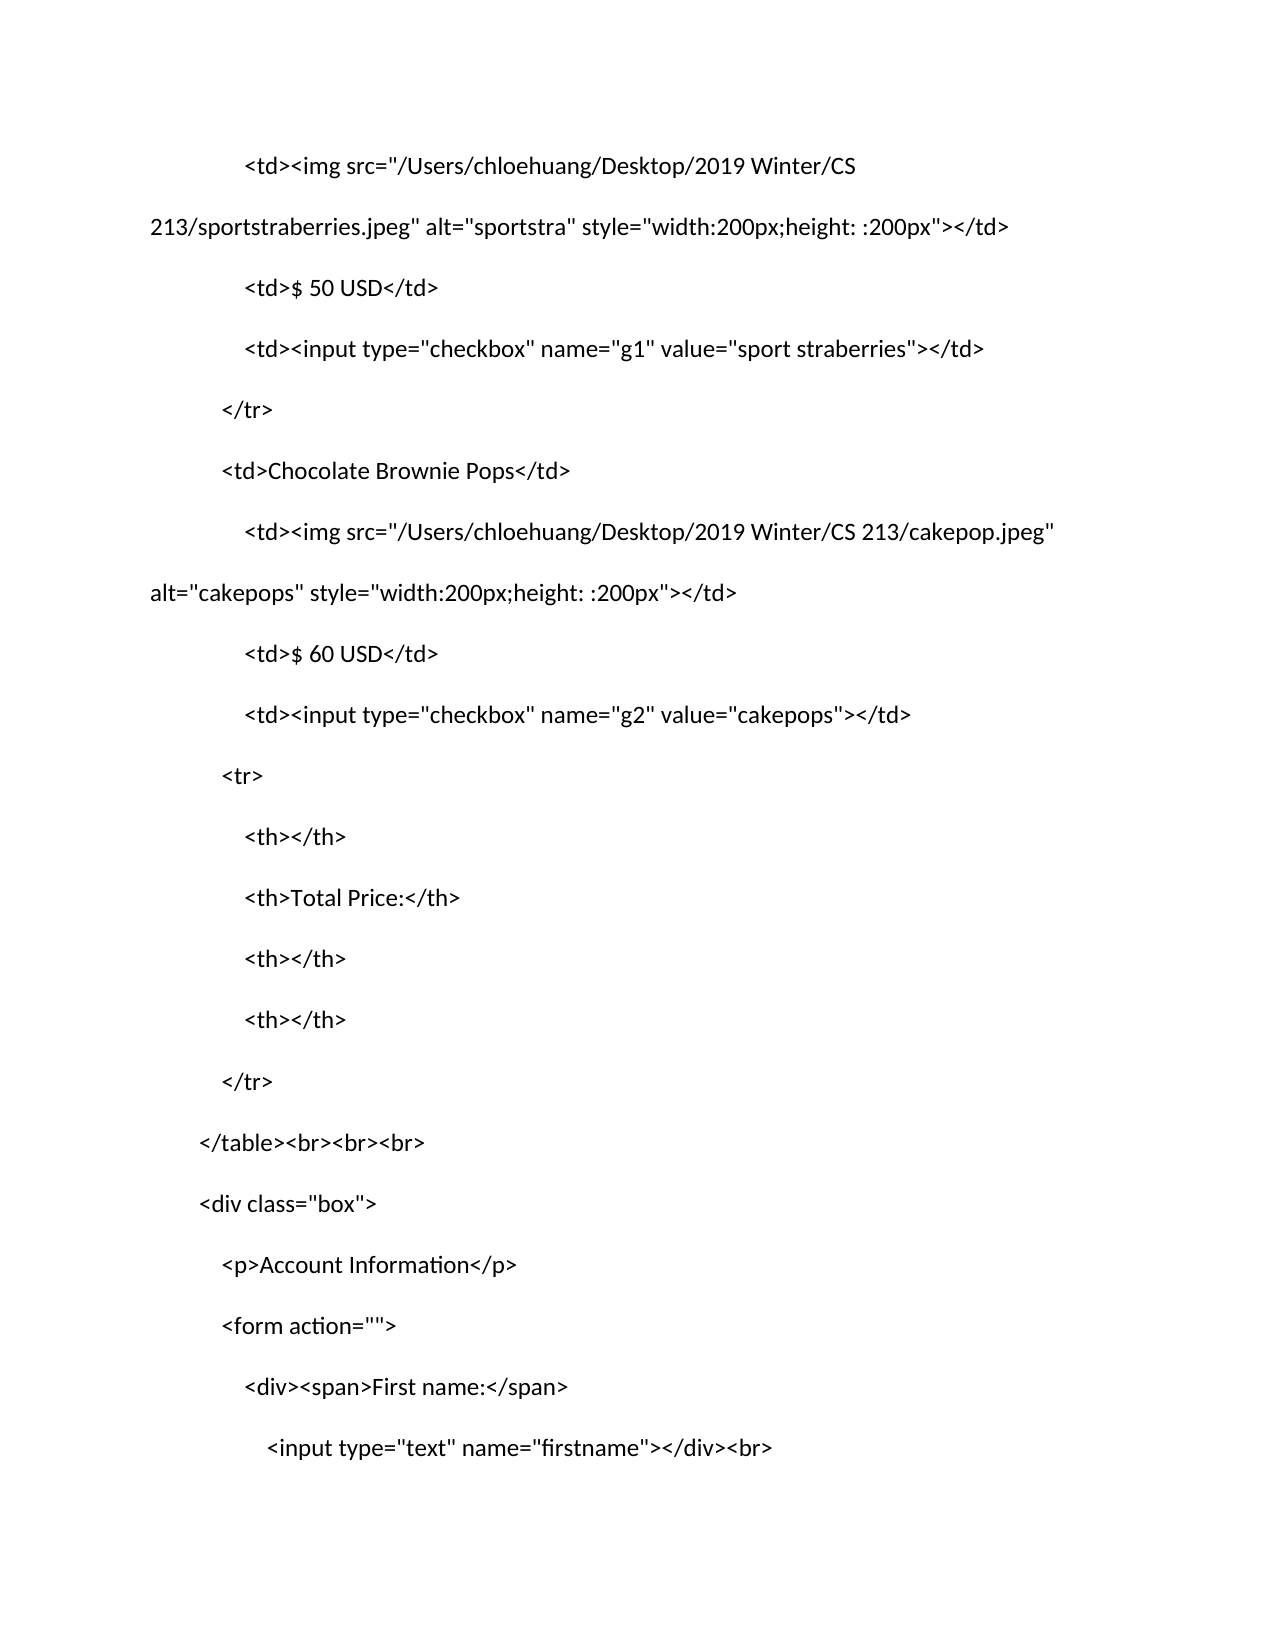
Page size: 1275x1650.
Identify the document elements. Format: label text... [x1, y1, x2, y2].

text <td><input type="checkbox" name="g1" value="sport straberries"></td> [150, 333, 1125, 364]
text <th></th> [150, 821, 1125, 852]
text <th></th> [150, 1004, 1125, 1035]
text <div><span>First name:</span> [150, 1371, 1125, 1401]
text <td>$ 60 USD</td> [150, 638, 1125, 669]
text <td><img src="/Users/chloehuang/Desktop/2019 Winter/CS 213/cakepop.jpeg" alt="cakepops" style="width:200px;height: :200px"></td> [150, 516, 1125, 608]
text <input type="text" name="firstname"></div><br> [150, 1432, 1125, 1462]
text </tr> [150, 394, 1125, 425]
text <form action=""> [150, 1310, 1125, 1340]
text <p>Account Information</p> [150, 1249, 1125, 1279]
text </tr> [150, 1066, 1125, 1096]
text <td>$ 50 USD</td> [150, 272, 1125, 303]
text <th></th> [150, 943, 1125, 974]
text <td>Chocolate Brownie Pops</td> [150, 455, 1125, 486]
text <td><img src="/Users/chloehuang/Desktop/2019 Winter/CS 213/sportstraberries.jpeg" alt="sportstra" style="width:200px;height: :200px"></td> [150, 150, 1125, 242]
text <tr> [150, 760, 1125, 791]
text </table><br><br><br> [150, 1127, 1125, 1157]
text <td><input type="checkbox" name="g2" value="cakepops"></td> [150, 699, 1125, 730]
text <th>Total Price:</th> [150, 882, 1125, 913]
text <div class="box"> [150, 1188, 1125, 1218]
